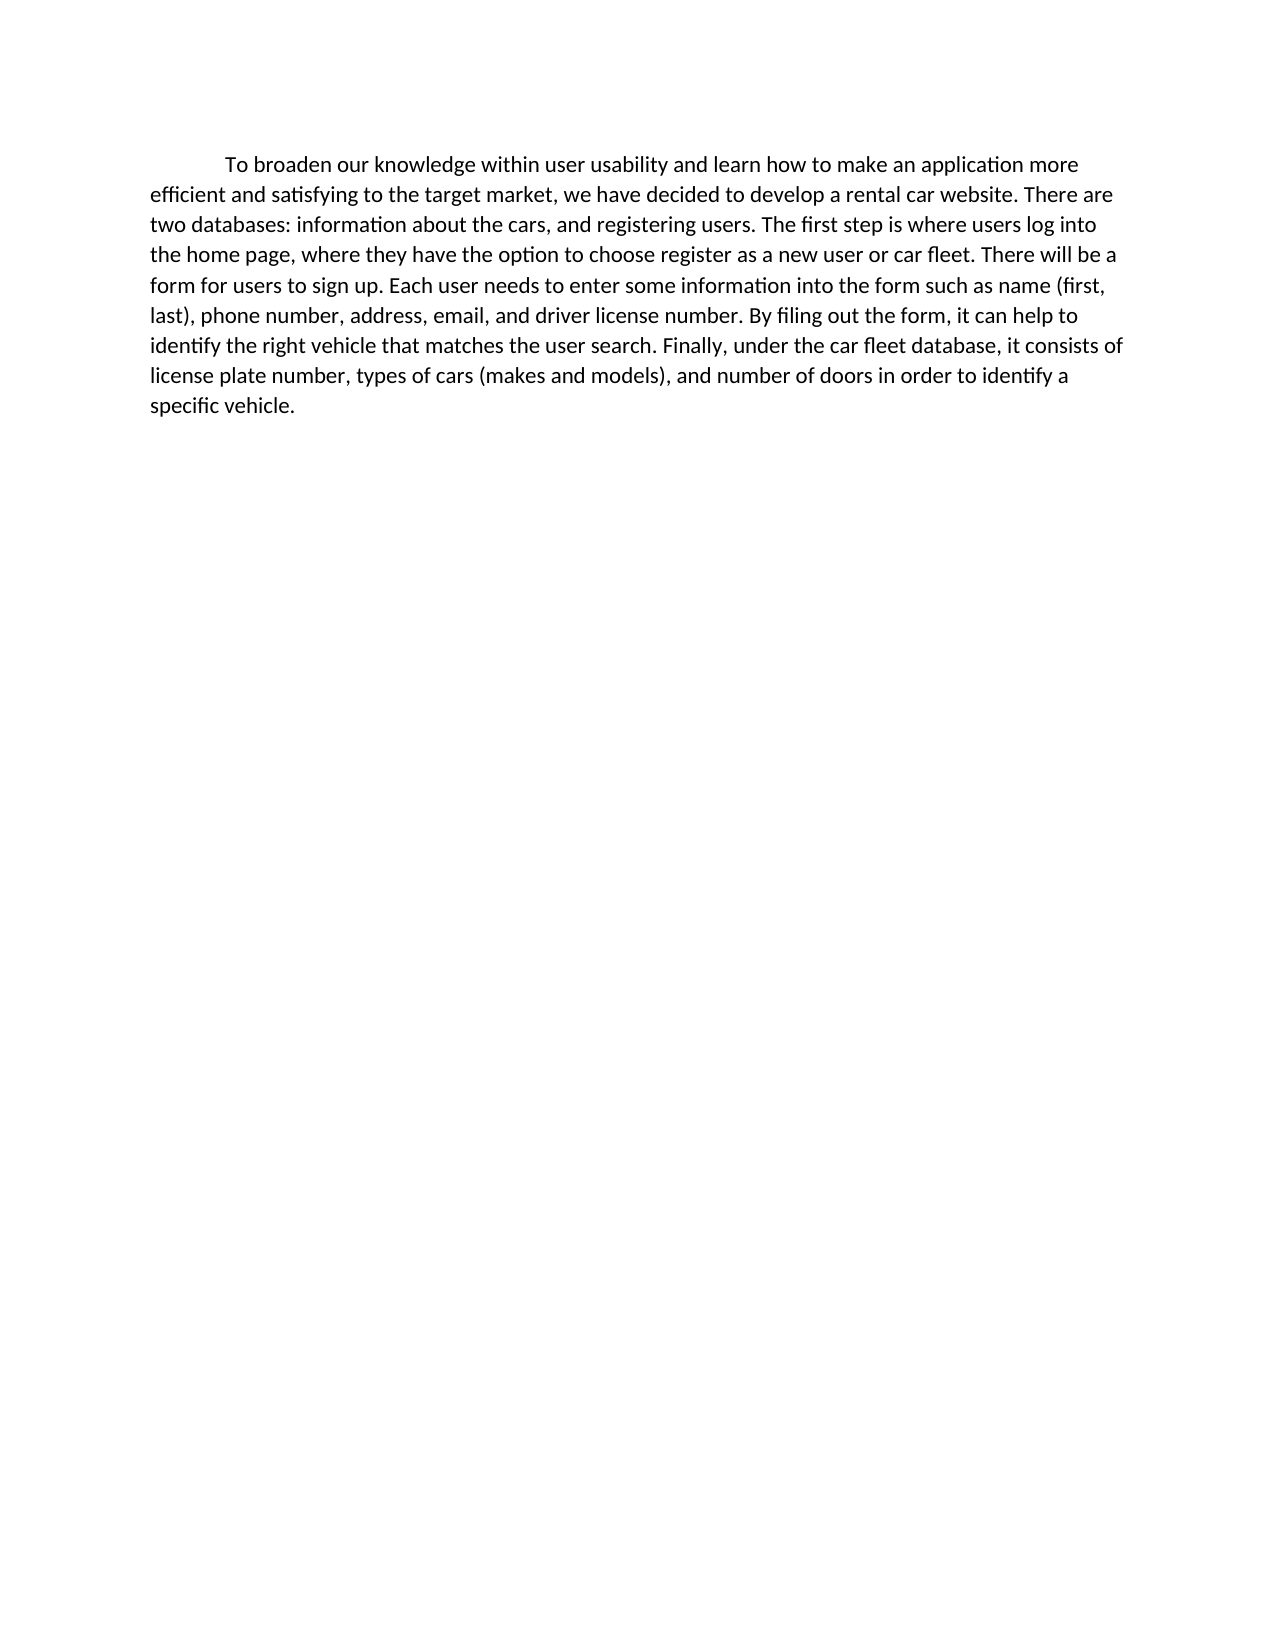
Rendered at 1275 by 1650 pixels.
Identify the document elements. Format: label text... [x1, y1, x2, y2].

text To broaden our knowledge within user usability and learn how to make an application more efficient and satisfying to the target market, we have decided to develop a rental car website. There are two databases: information about the cars, and registering users. The first step is where users log into the home page, where they have the option to choose register as a new user or car fleet. There will be a form for users to sign up. Each user needs to enter some information into the form such as name (first, last), phone number, address, email, and driver license number. By filing out the form, it can help to identify the right vehicle that matches the user search. Finally, under the car fleet database, it consists of license plate number, types of cars (makes and models), and number of doors in order to identify a specific vehicle. [150, 150, 1125, 420]
